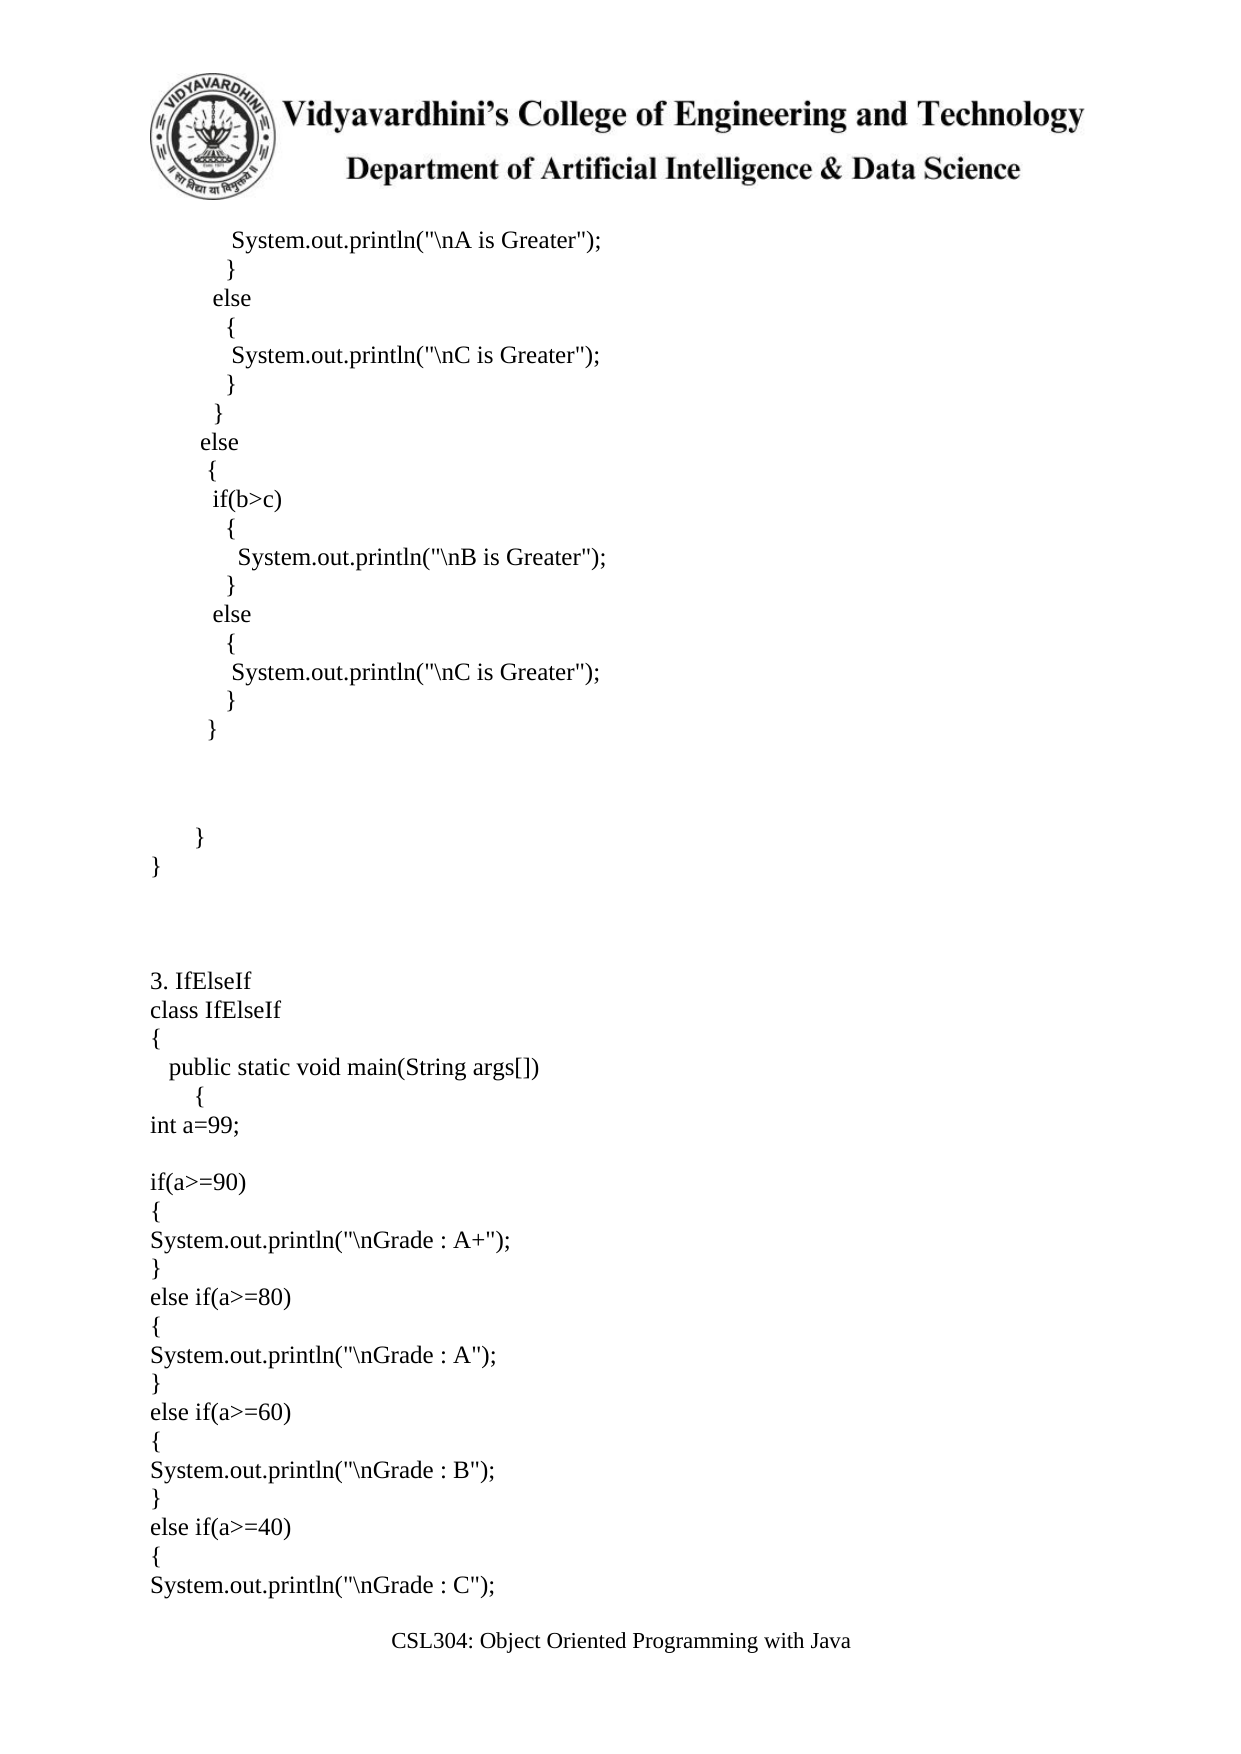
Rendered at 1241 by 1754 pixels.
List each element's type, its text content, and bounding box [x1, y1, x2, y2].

text else [150, 283, 1090, 312]
text System.out.println("\nGrade : A"); [150, 1340, 1090, 1368]
text if(a>=90) [150, 1167, 1090, 1196]
text } [150, 1368, 1090, 1397]
text else [150, 599, 1090, 628]
text { [150, 1196, 1090, 1225]
text System.out.println("\nC is Greater"); [150, 341, 1090, 369]
text { [150, 1541, 1090, 1570]
text else if(a>=60) [150, 1397, 1090, 1426]
text System.out.println("\nC is Greater"); [150, 657, 1090, 686]
text { [150, 1311, 1090, 1340]
text System.out.println("\nGrade : C"); [150, 1570, 1090, 1598]
text } [150, 398, 1090, 427]
text { [150, 312, 1090, 341]
text else if(a>=40) [150, 1512, 1090, 1541]
text { [150, 1023, 1090, 1052]
text } [150, 254, 1090, 283]
text public static void main(String args[]) [150, 1052, 1090, 1081]
text else if(a>=80) [150, 1282, 1090, 1311]
text class IfElseIf [150, 995, 1090, 1023]
text { [150, 628, 1090, 657]
text if(b>c) [150, 484, 1090, 513]
text } [150, 1483, 1090, 1512]
text } [150, 714, 1090, 743]
text 3. IfElseIf [150, 966, 1090, 995]
text System.out.println("\nA is Greater"); [150, 226, 1090, 254]
text { [150, 1426, 1090, 1455]
text System.out.println("\nGrade : B"); [150, 1455, 1090, 1483]
text { [150, 456, 1090, 484]
text { [150, 513, 1090, 542]
text { [150, 1081, 1090, 1110]
text } [150, 822, 1090, 851]
text System.out.println("\nGrade : A+"); [150, 1225, 1090, 1253]
picture [150, 73, 1091, 200]
text } [150, 1253, 1090, 1282]
text else [150, 427, 1090, 456]
text } [150, 851, 1090, 880]
text } [150, 369, 1090, 398]
text } [150, 571, 1090, 599]
text int a=99; [150, 1110, 1090, 1138]
text } [150, 686, 1090, 714]
text System.out.println("\nB is Greater"); [150, 542, 1090, 571]
